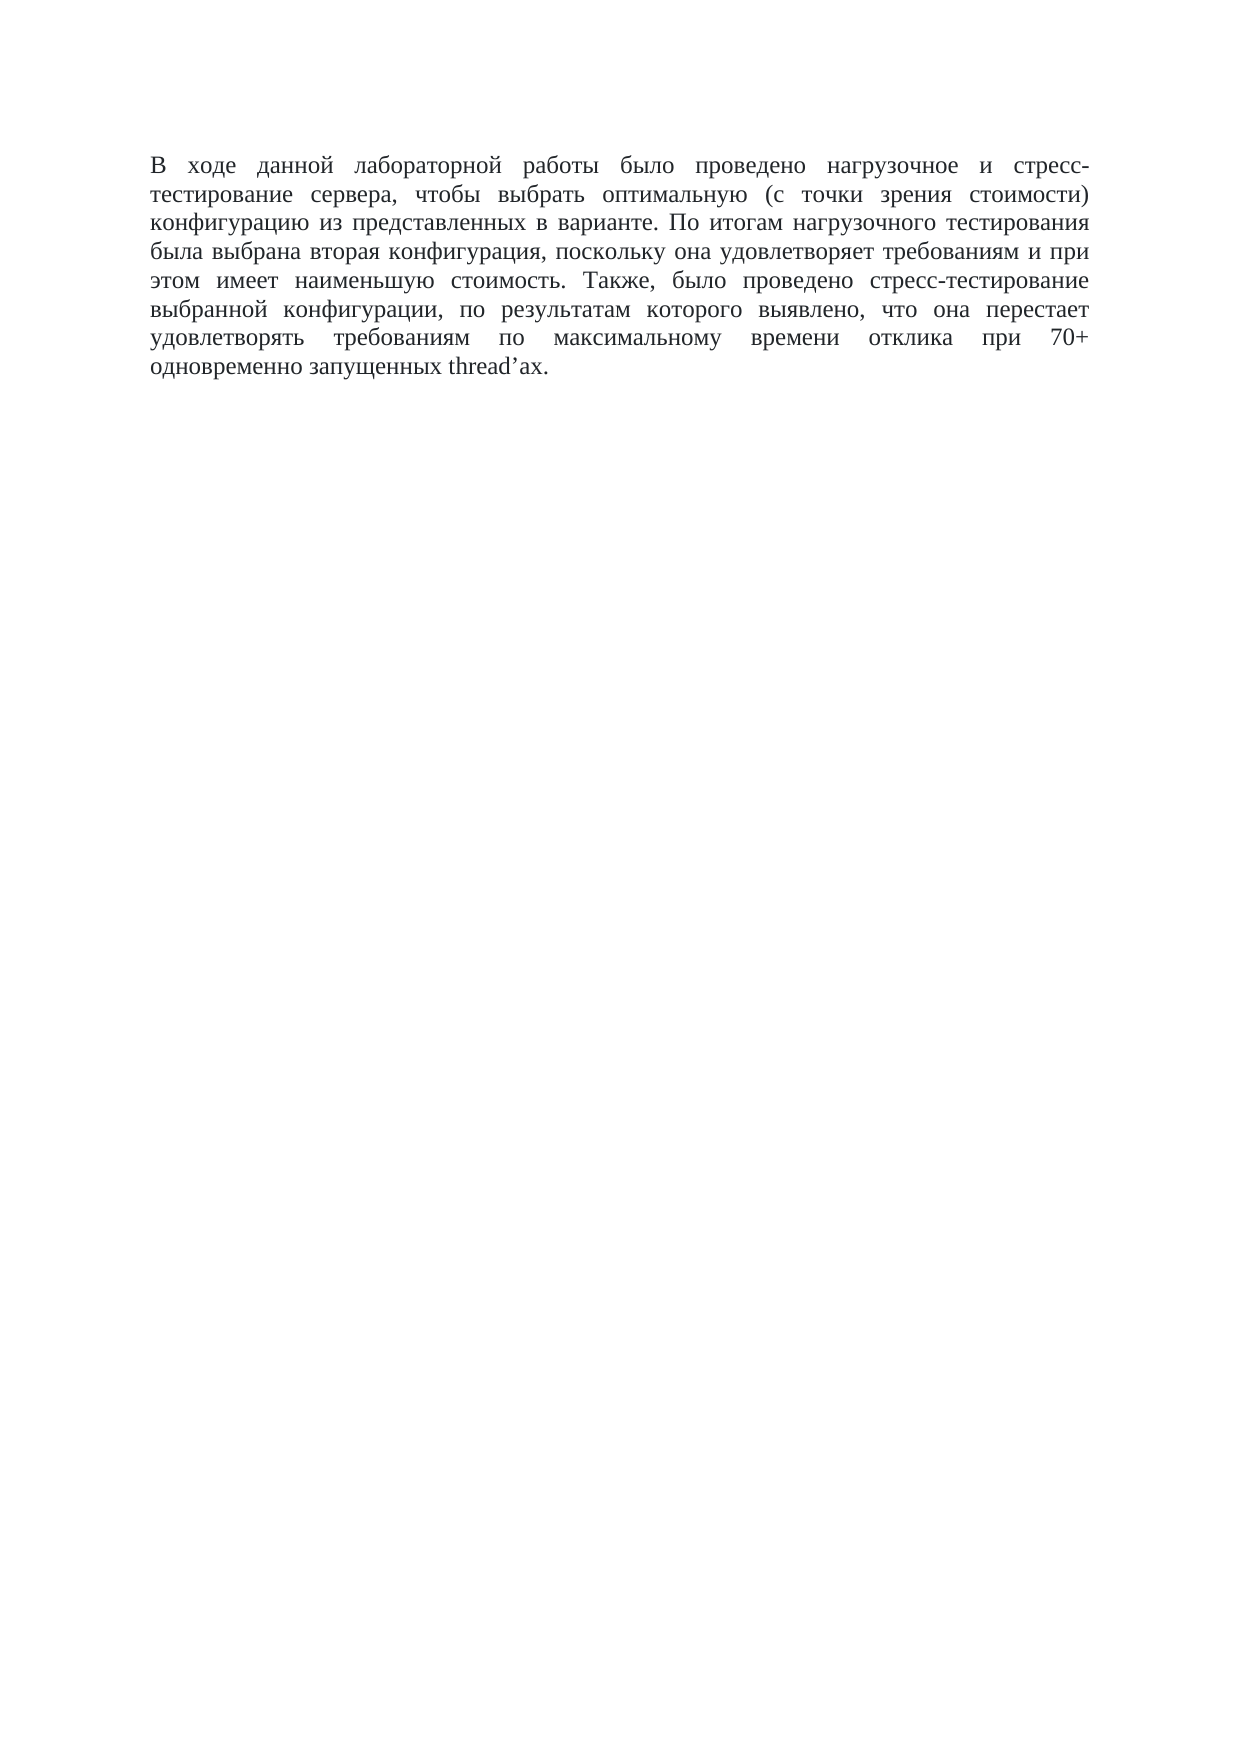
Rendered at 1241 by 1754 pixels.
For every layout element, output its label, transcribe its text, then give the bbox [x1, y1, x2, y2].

text В ходе данной лабораторной работы было проведено нагрузочное и стресс-тестирование сервера, чтобы выбрать оптимальную (с точки зрения стоимости) конфигурацию из представленных в варианте. По итогам нагрузочного тестирования была выбрана вторая конфигурация, поскольку она удовлетворяет требованиям и при этом имеет наименьшую стоимость. Также, было проведено стресс-тестирование выбранной конфигурации, по результатам которого выявлено, что она перестает удовлетворять требованиям по максимальному времени отклика при 70+ одновременно запущенных thread’ах. [150, 150, 1090, 380]
